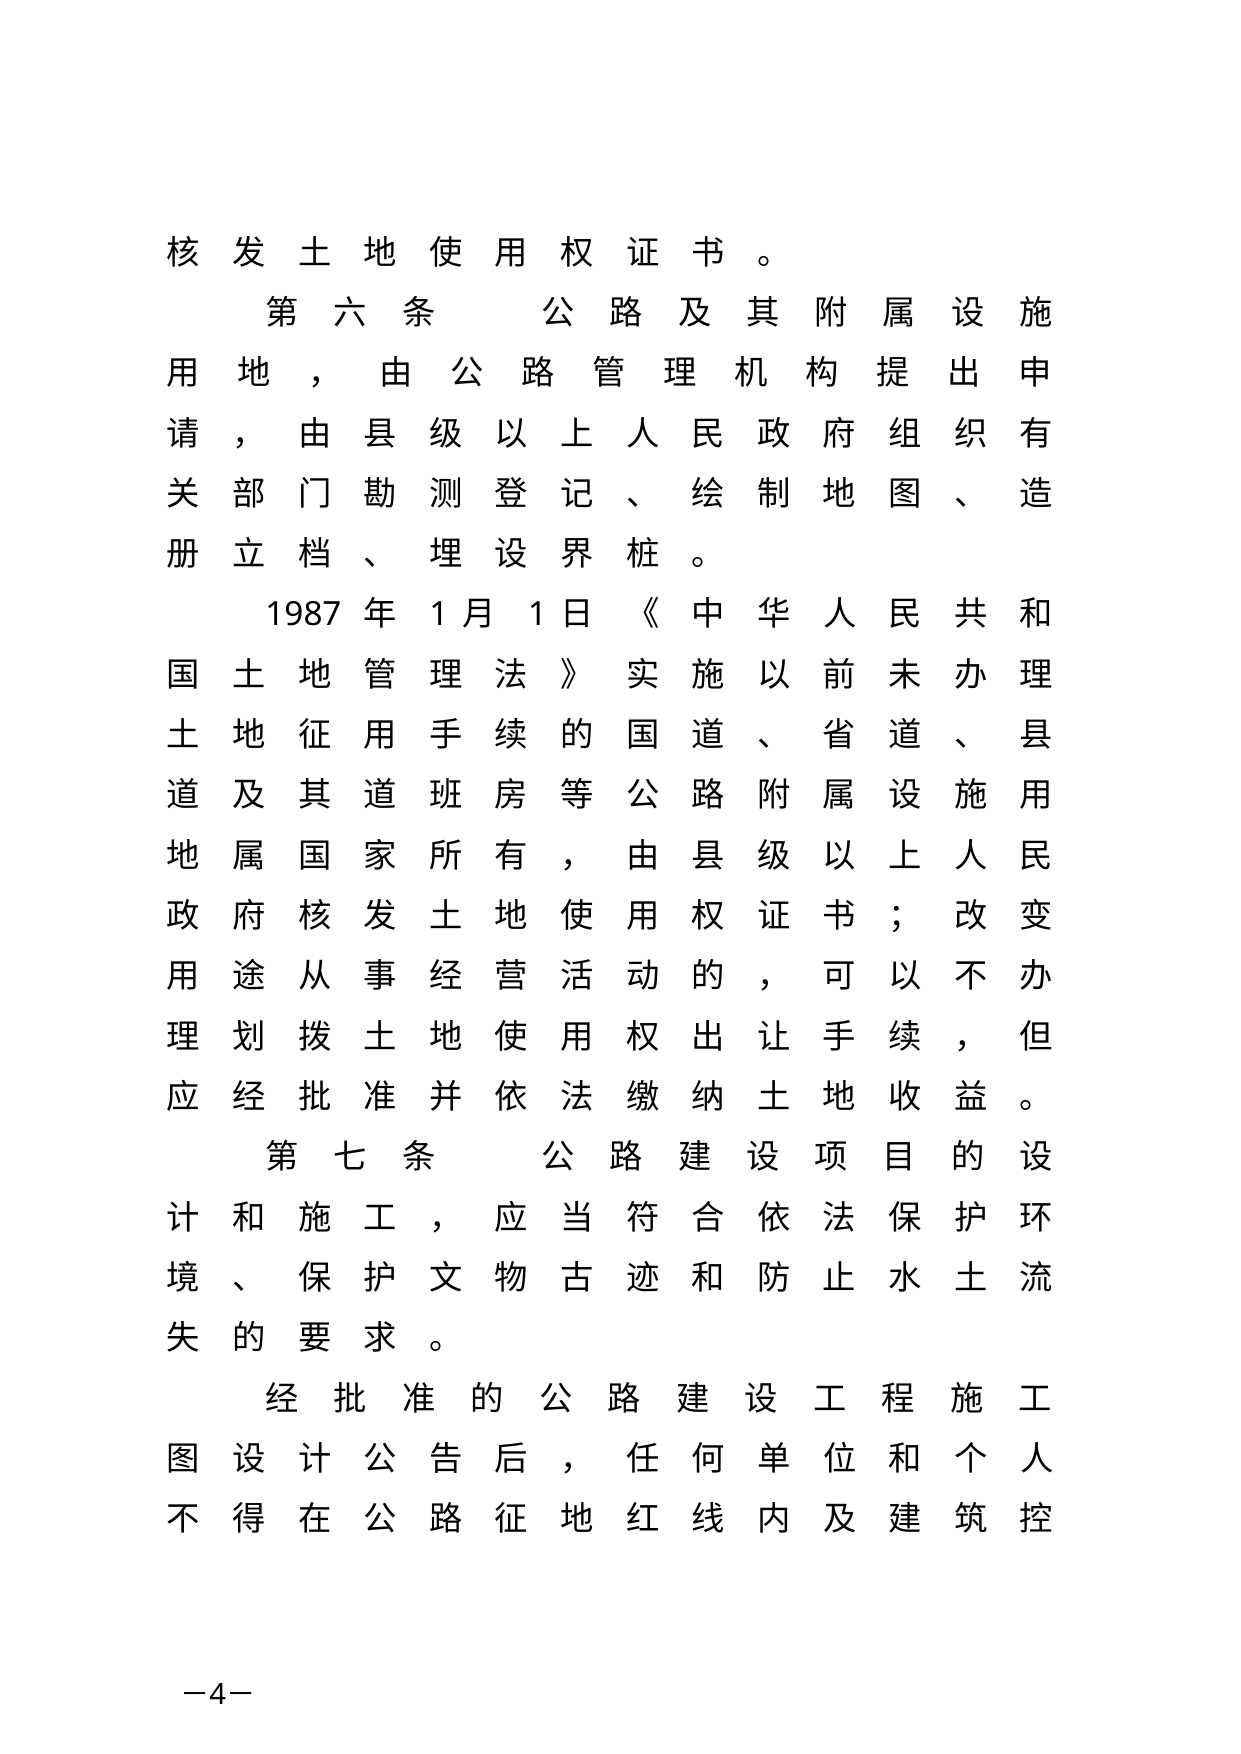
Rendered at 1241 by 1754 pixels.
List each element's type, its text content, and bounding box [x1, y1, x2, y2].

text 1987年1月1日《中华人民共和国土地管理法》实施以前未办理土地征用手续的国道、省道、县道及其道班房等公路附属设施用地属国家所有，由县级以上人民政府核发土地使用权证书；改变用途从事经营活动的，可以不办理划拨土地使用权出让手续，但应经批准并依法缴纳土地收益。 [167, 581, 1085, 1124]
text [167, 1365, 1085, 1546]
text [167, 219, 1085, 280]
text 第六条 公路及其附属设施用地，由公路管理机构提出申请，由县级以上人民政府组织有关部门勘测登记、绘制地图、造册立档、埋设界桩。 [167, 280, 1085, 581]
text 第七条 公路建设项目的设计和施工，应当符合依法保护环境、保护文物古迹和防止水土流失的要求。 [167, 1124, 1085, 1365]
